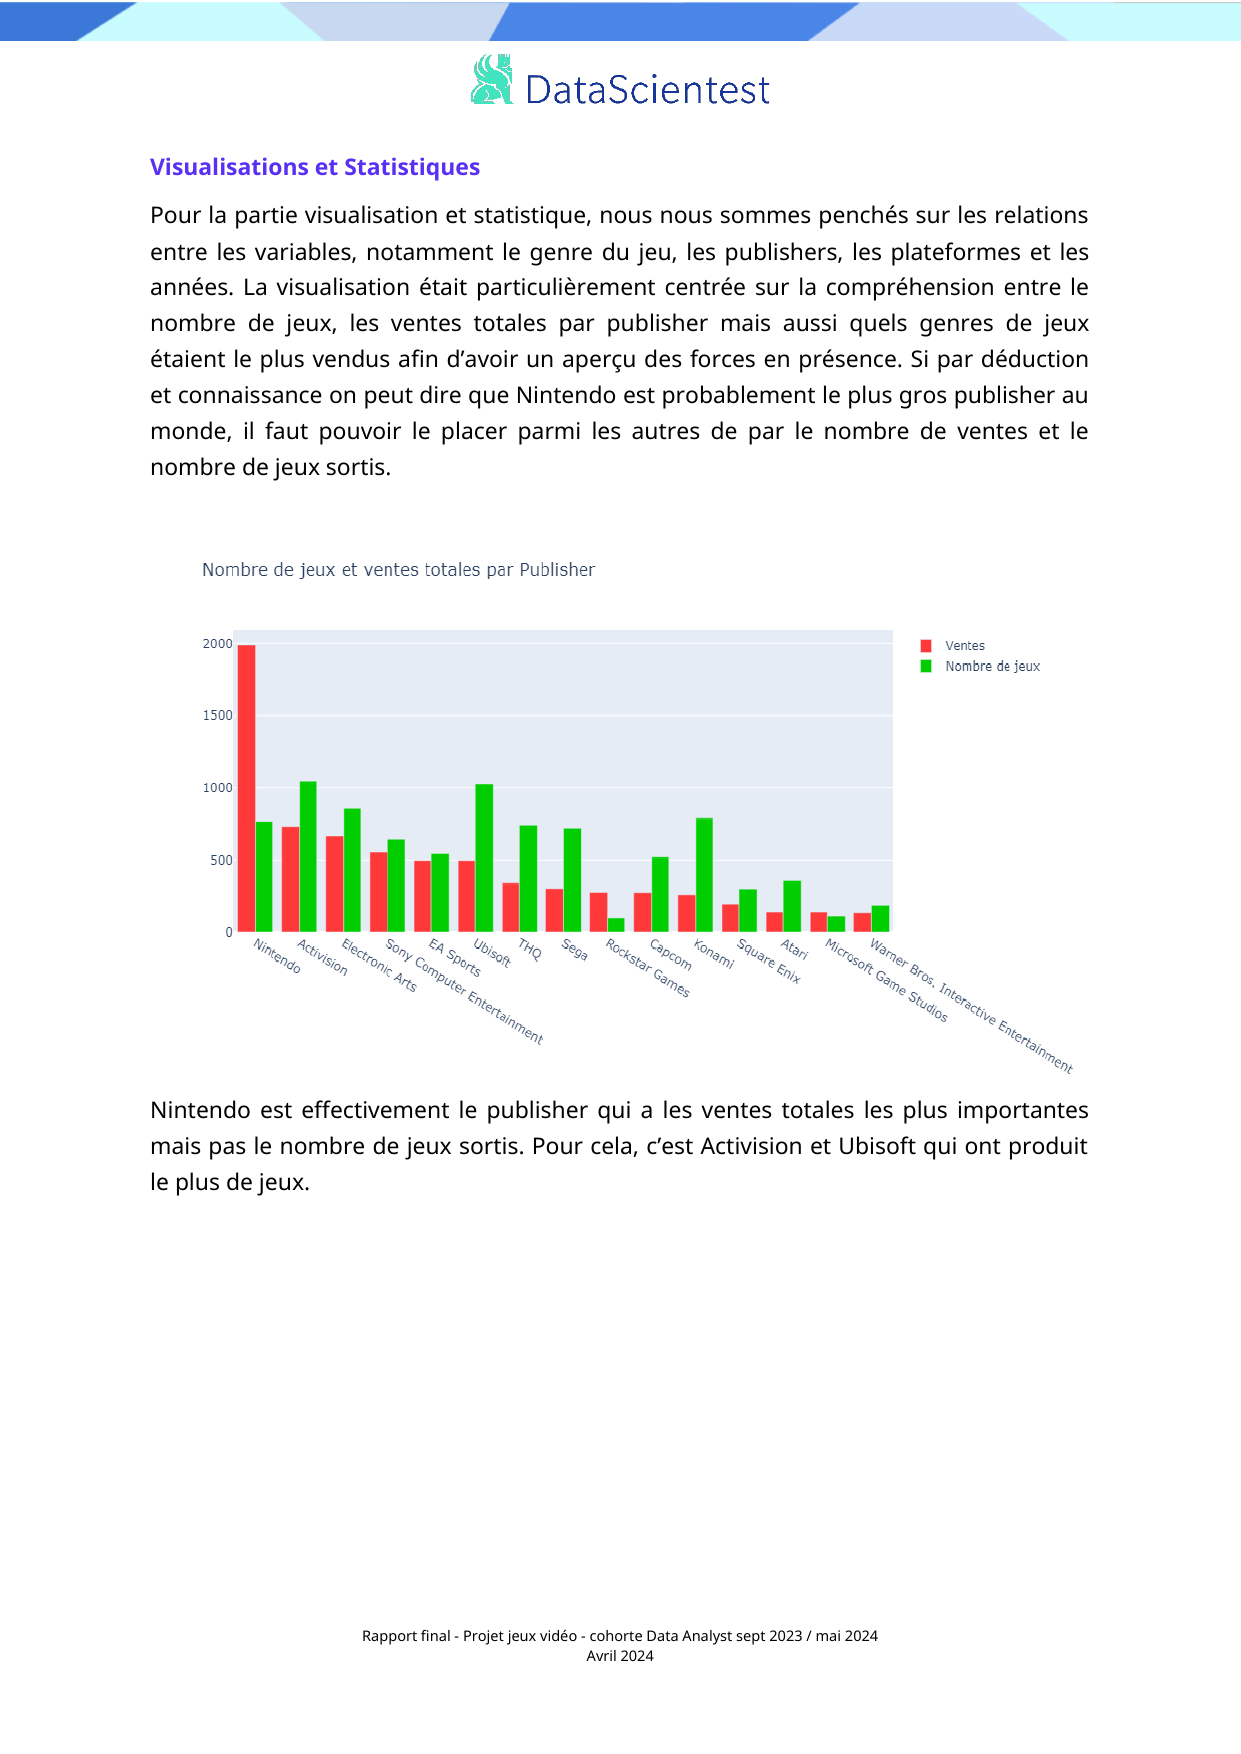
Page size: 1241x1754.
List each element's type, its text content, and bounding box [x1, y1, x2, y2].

picture [155, 522, 1085, 1091]
picture [0, 2, 1241, 41]
subtitle Visualisations et Statistiques [150, 151, 1090, 182]
picture [470, 53, 770, 104]
text Pour la partie visualisation et statistique, nous nous sommes penchés sur les relations entre les variables, notamment le genre du jeu, les publishers, les plateformes et les années. La visualisation était particulièrement centrée sur la compréhension entre le nombre de jeux, les ventes totales par publisher mais aussi quels genres de jeux étaient le plus vendus afin d’avoir un aperçu des forces en présence. Si par déduction et connaissance on peut dire que Nintendo est probablement le plus gros publisher au monde, il faut pouvoir le placer parmi les autres de par le nombre de ventes et le nombre de jeux sortis. [150, 199, 1090, 482]
text Nintendo est effectivement le publisher qui a les ventes totales les plus importantes mais pas le nombre de jeux sortis. Pour cela, c’est Activision et Ubisoft qui ont produit le plus de jeux. [150, 1094, 1090, 1197]
